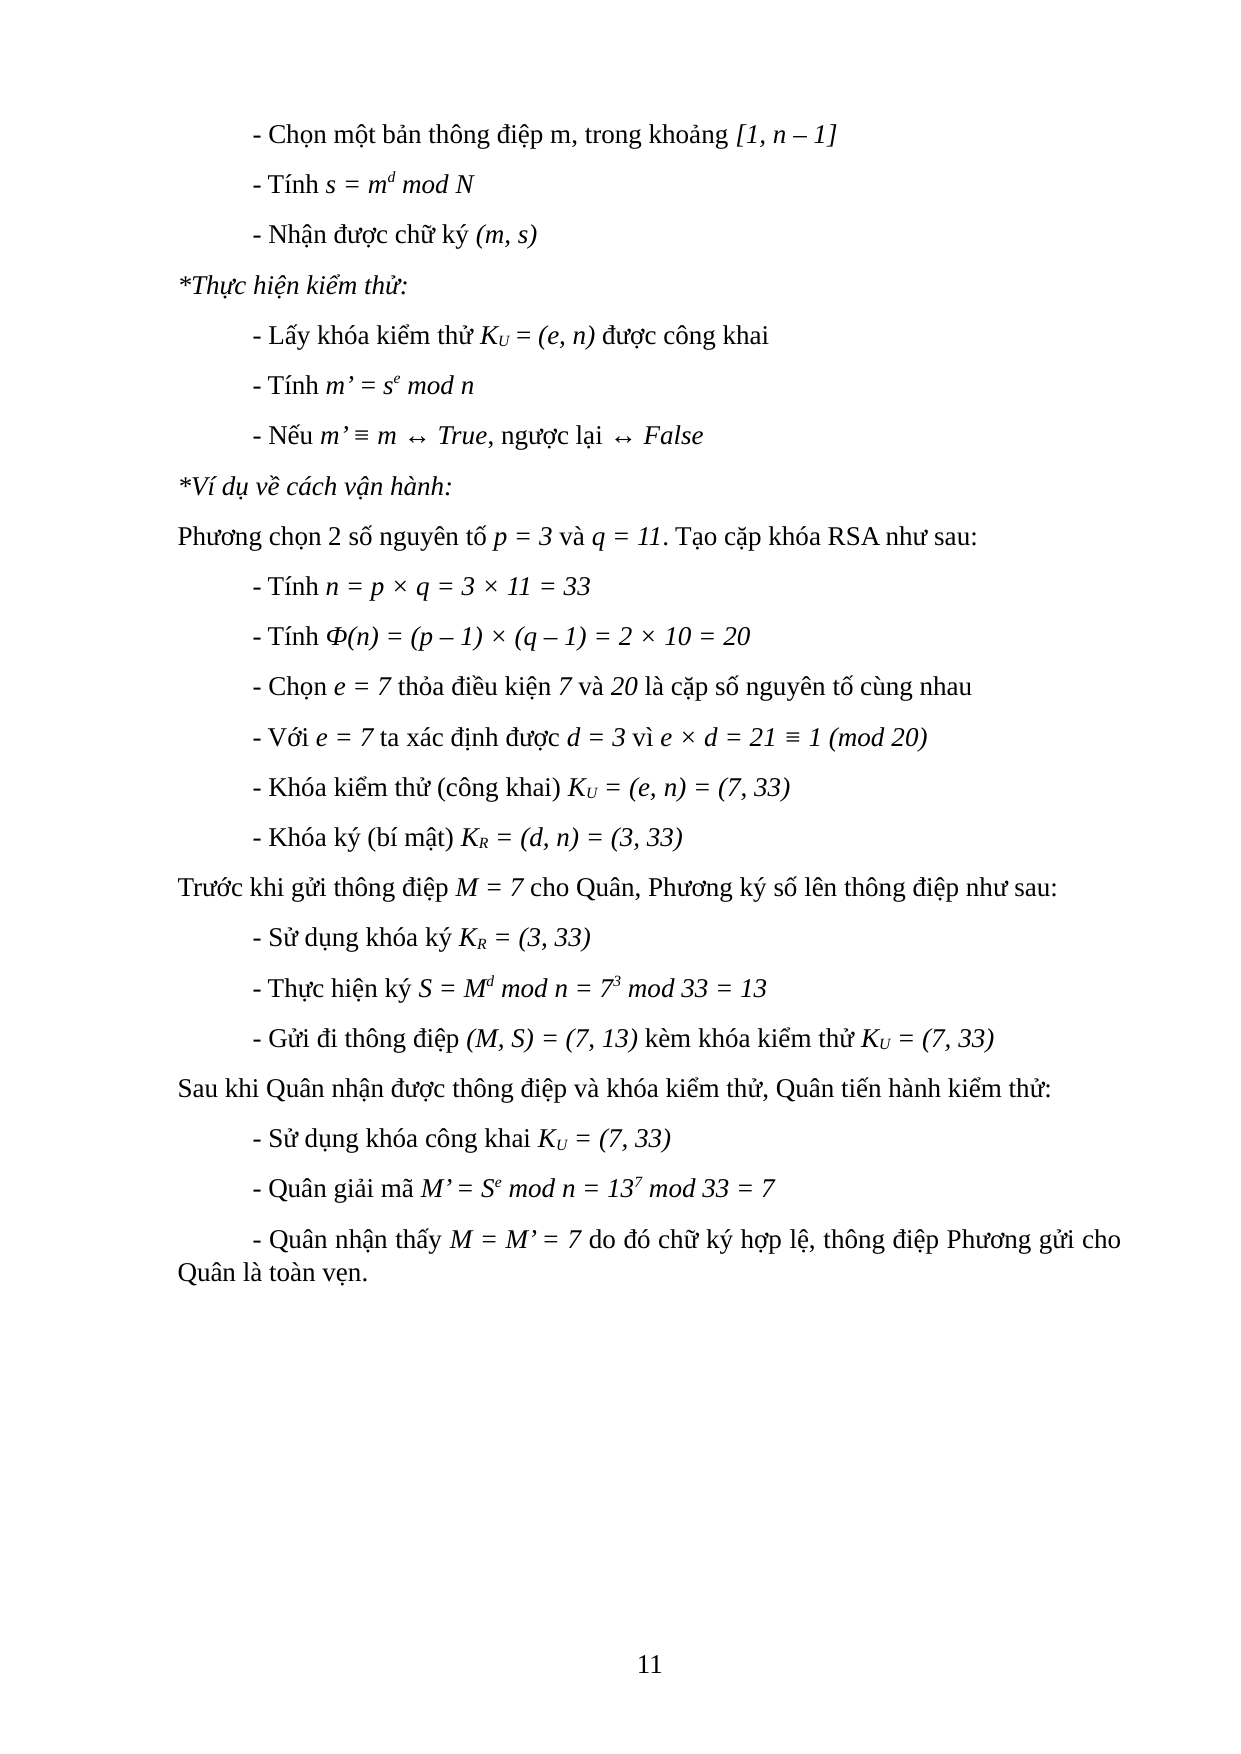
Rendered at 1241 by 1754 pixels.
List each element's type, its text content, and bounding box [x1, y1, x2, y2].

text - Chọn e = 7 thỏa điều kiện 7 và 20 là cặp số nguyên tố cùng nhau [177, 670, 1122, 702]
text - Quân nhận thấy M = M’ = 7 do đó chữ ký hợp lệ, thông điệp Phương gửi cho Quân là toàn vẹn. [177, 1223, 1122, 1287]
text - Nếu m’ ≡ m ↔ True, ngược lại ↔ False [177, 419, 1122, 451]
text - Nhận được chữ ký (m, s) [177, 218, 1122, 250]
text - Tính m’ = se mod n [177, 369, 1122, 400]
text - Tính s = md mod N [177, 168, 1122, 199]
text - Khóa kiểm thử (công khai) KU = (e, n) = (7, 33) [177, 771, 1122, 802]
text Trước khi gửi thông điệp M = 7 cho Quân, Phương ký số lên thông điệp như sau: [177, 871, 1122, 902]
text *Thực hiện kiểm thử: [177, 269, 1122, 300]
text - Khóa ký (bí mật) KR = (d, n) = (3, 33) [177, 821, 1122, 852]
text - Tính Ф(n) = (p – 1) × (q – 1) = 2 × 10 = 20 [177, 620, 1122, 651]
text - Gửi đi thông điệp (M, S) = (7, 13) kèm khóa kiểm thử KU = (7, 33) [177, 1022, 1122, 1053]
text - Với e = 7 ta xác định được d = 3 vì e × d = 21 ≡ 1 (mod 20) [177, 721, 1122, 752]
text - Quân giải mã M’ = Se mod n = 137 mod 33 = 7 [177, 1172, 1122, 1204]
text Phương chọn 2 số nguyên tố p = 3 và q = 11. Tạo cặp khóa RSA như sau: [177, 520, 1122, 551]
text - Sử dụng khóa công khai KU = (7, 33) [177, 1122, 1122, 1153]
text - Thực hiện ký S = Md mod n = 73 mod 33 = 13 [177, 972, 1122, 1003]
text - Chọn một bản thông điệp m, trong khoảng [1, n – 1] [177, 118, 1122, 149]
text Sau khi Quân nhận được thông điệp và khóa kiểm thử, Quân tiến hành kiểm thử: [177, 1072, 1122, 1103]
text - Lấy khóa kiểm thử KU = (e, n) được công khai [177, 319, 1122, 350]
text *Ví dụ về cách vận hành: [177, 469, 1122, 501]
text - Tính n = p × q = 3 × 11 = 33 [177, 570, 1122, 601]
text - Sử dụng khóa ký KR = (3, 33) [177, 921, 1122, 953]
